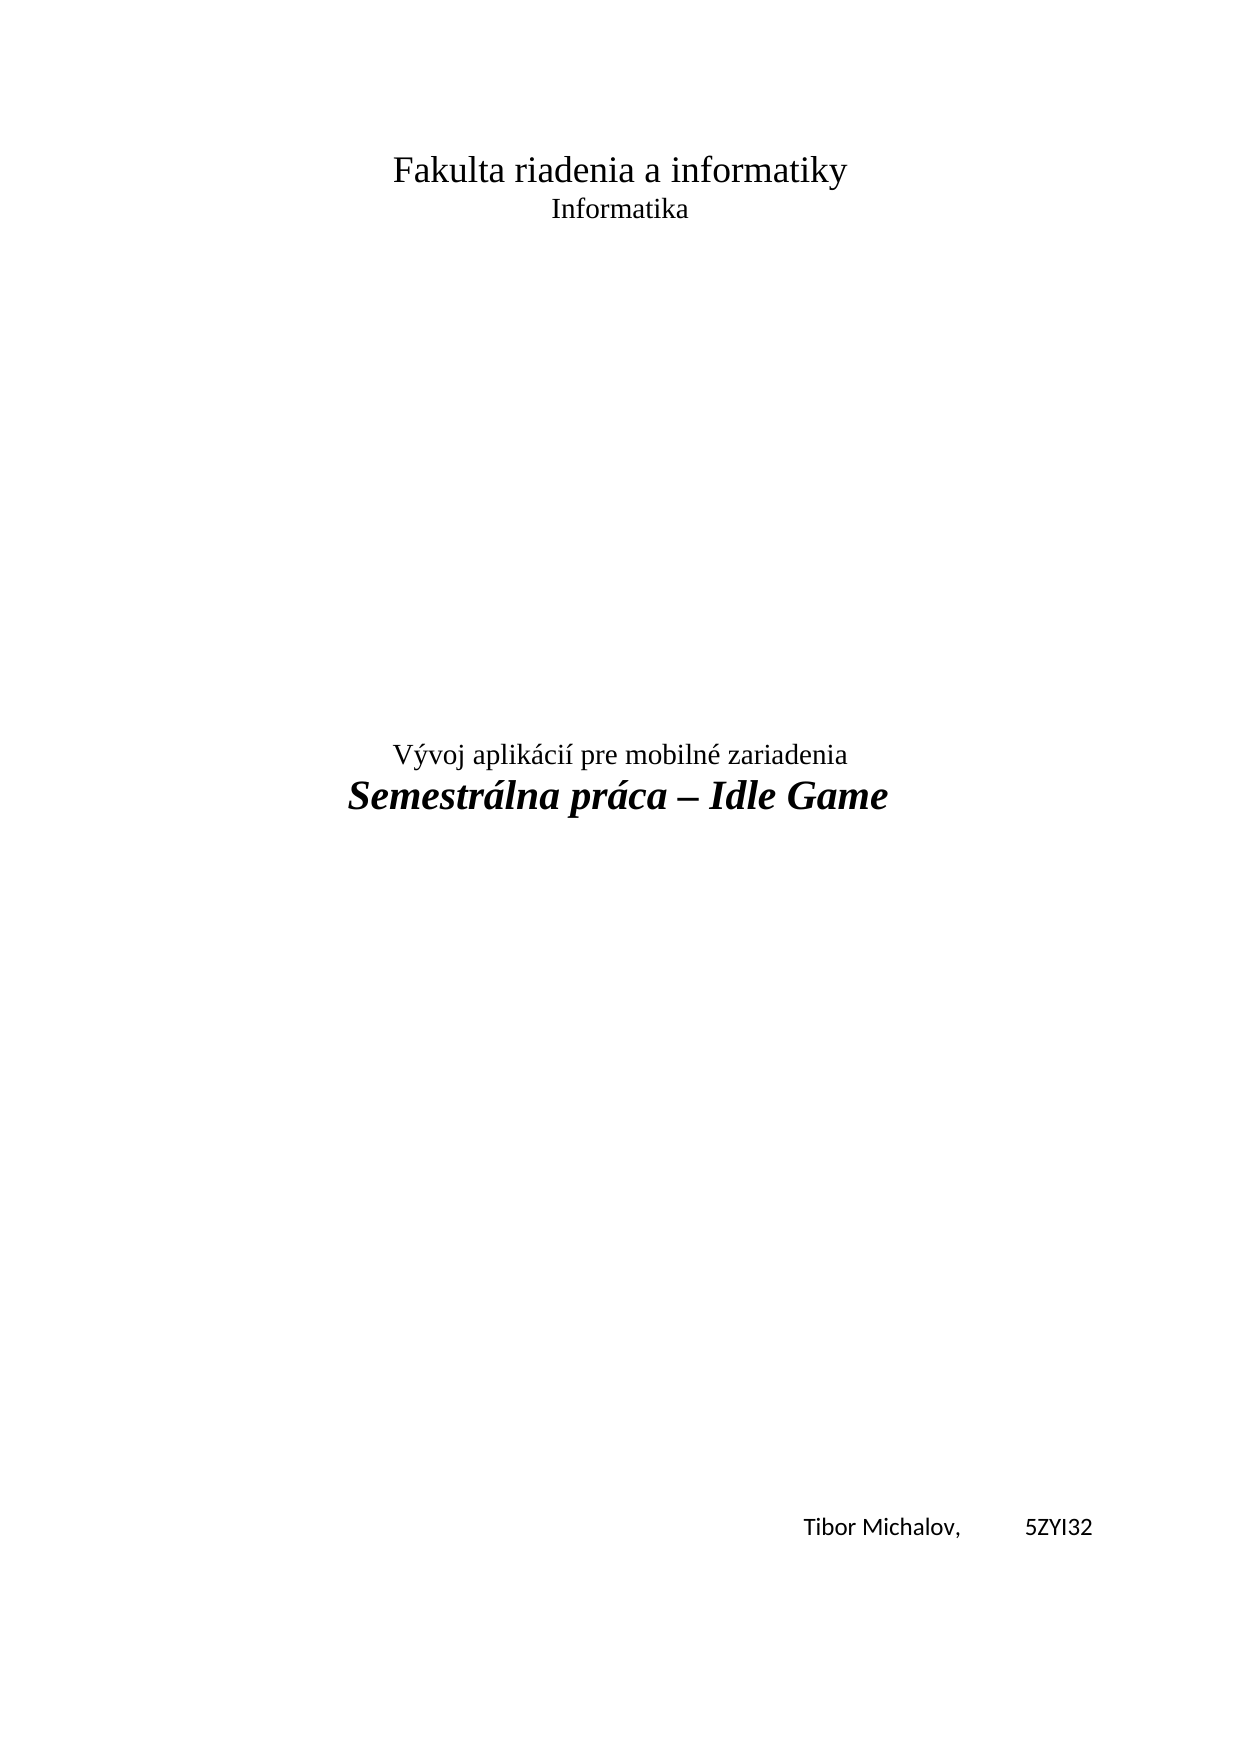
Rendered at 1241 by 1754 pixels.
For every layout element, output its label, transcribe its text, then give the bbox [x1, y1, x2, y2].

title Informatika [148, 191, 1093, 224]
text Tibor Michalov, 5ZYI32 [148, 1511, 1093, 1541]
subtitle Vývoj aplikácií pre mobilné zariadenia [148, 737, 1093, 770]
title Fakulta riadenia a informatiky [148, 148, 1093, 191]
subtitle Semestrálna práca – Idle Game [148, 770, 1093, 818]
